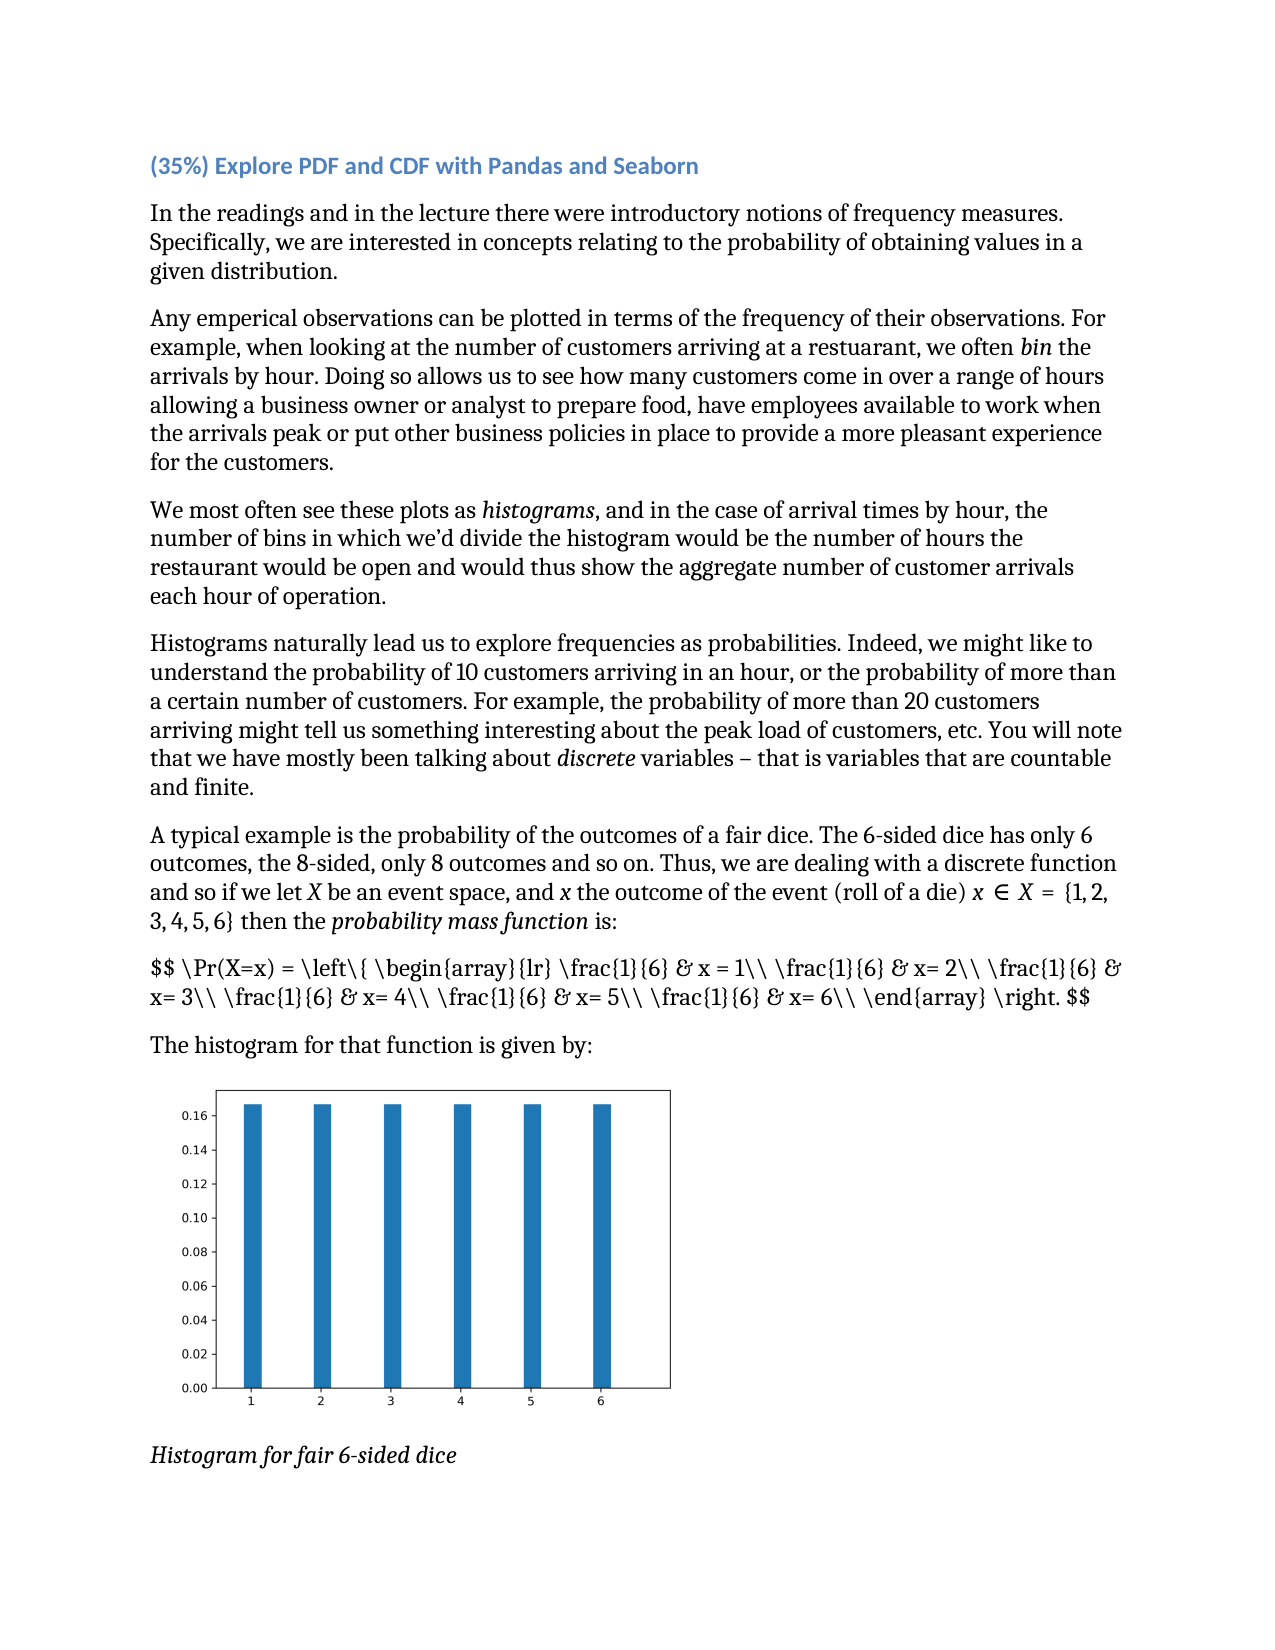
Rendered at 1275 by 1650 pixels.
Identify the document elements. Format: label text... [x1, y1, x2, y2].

text We most often see these plots as histograms, and in the case of arrival times by hour, the number of bins in which we’d divide the histogram would be the number of hours the restaurant would be open and would thus show the aggregate number of customer arrivals each hour of operation. [150, 496, 1125, 611]
text Histogram for fair 6-sided dice [150, 1441, 1125, 1470]
text A typical example is the probability of the outcomes of a fair dice. The 6-sided dice has only 6 outcomes, the 8-sided, only 8 outcomes and so on. Thus, we are dealing with a discrete function and so if we let X be an event space, and x the outcome of the event (roll of a die) x ∈ X = {1, 2, 3, 4, 5, 6} then the probability mass function is: [150, 821, 1125, 936]
text Histograms naturally lead us to explore frequencies as probabilities. Indeed, we might like to understand the probability of 10 customers arriving in an hour, or the probability of more than a certain number of customers. For example, the probability of more than 20 customers arriving might tell us something interesting about the peak load of customers, etc. You will note that we have mostly been talking about discrete variables – that is variables that are countable and finite. [150, 629, 1125, 802]
text The histogram for that function is given by: [150, 1031, 1125, 1059]
text Any emperical observations can be plotted in terms of the frequency of their observations. For example, when looking at the number of customers arriving at a restuarant, we often bin the arrivals by hour. Doing so allows us to see how many customers come in over a range of hours allowing a business owner or analyst to prepare food, have employees available to work when the arrivals peak or put other business policies in place to provide a more pleasant experience for the customers. [150, 304, 1125, 477]
subtitle (35%) Explore PDF and CDF with Pandas and Seaborn [150, 150, 1125, 181]
picture [168, 1078, 683, 1421]
text In the readings and in the lecture there were introductory notions of frequency measures. Specifically, we are interested in concepts relating to the probability of obtaining values in a given distribution. [150, 199, 1125, 286]
text $$ \Pr(X=x) = \left\{ \begin{array}{lr} \frac{1}{6} & x = 1\\ \frac{1}{6} & x= 2\\ \frac{1}{6} & x= 3\\ \frac{1}{6} & x= 4\\ \frac{1}{6} & x= 5\\ \frac{1}{6} & x= 6\\ \end{array} \right. $$ [150, 954, 1125, 1012]
